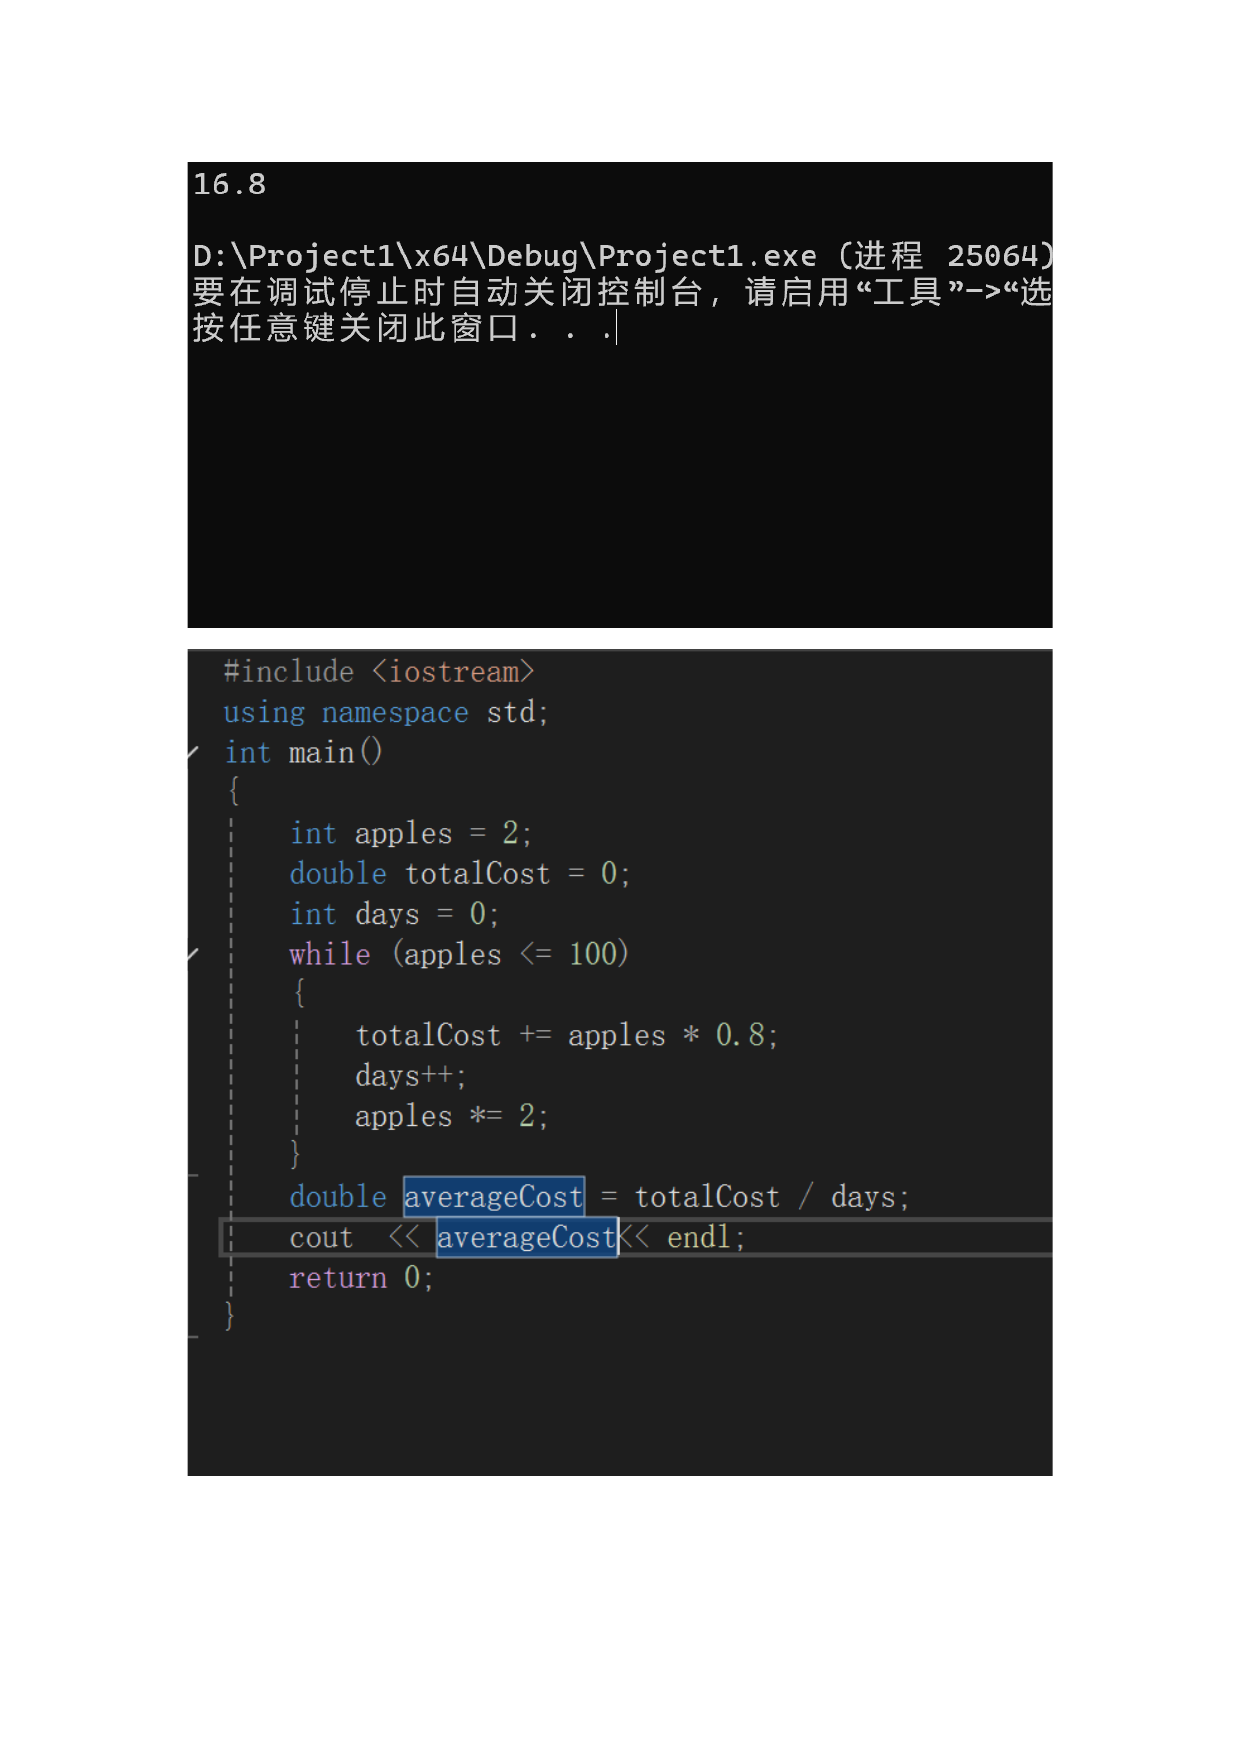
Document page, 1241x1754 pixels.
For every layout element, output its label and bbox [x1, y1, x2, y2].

picture [187, 649, 1053, 1476]
picture [187, 162, 1053, 628]
